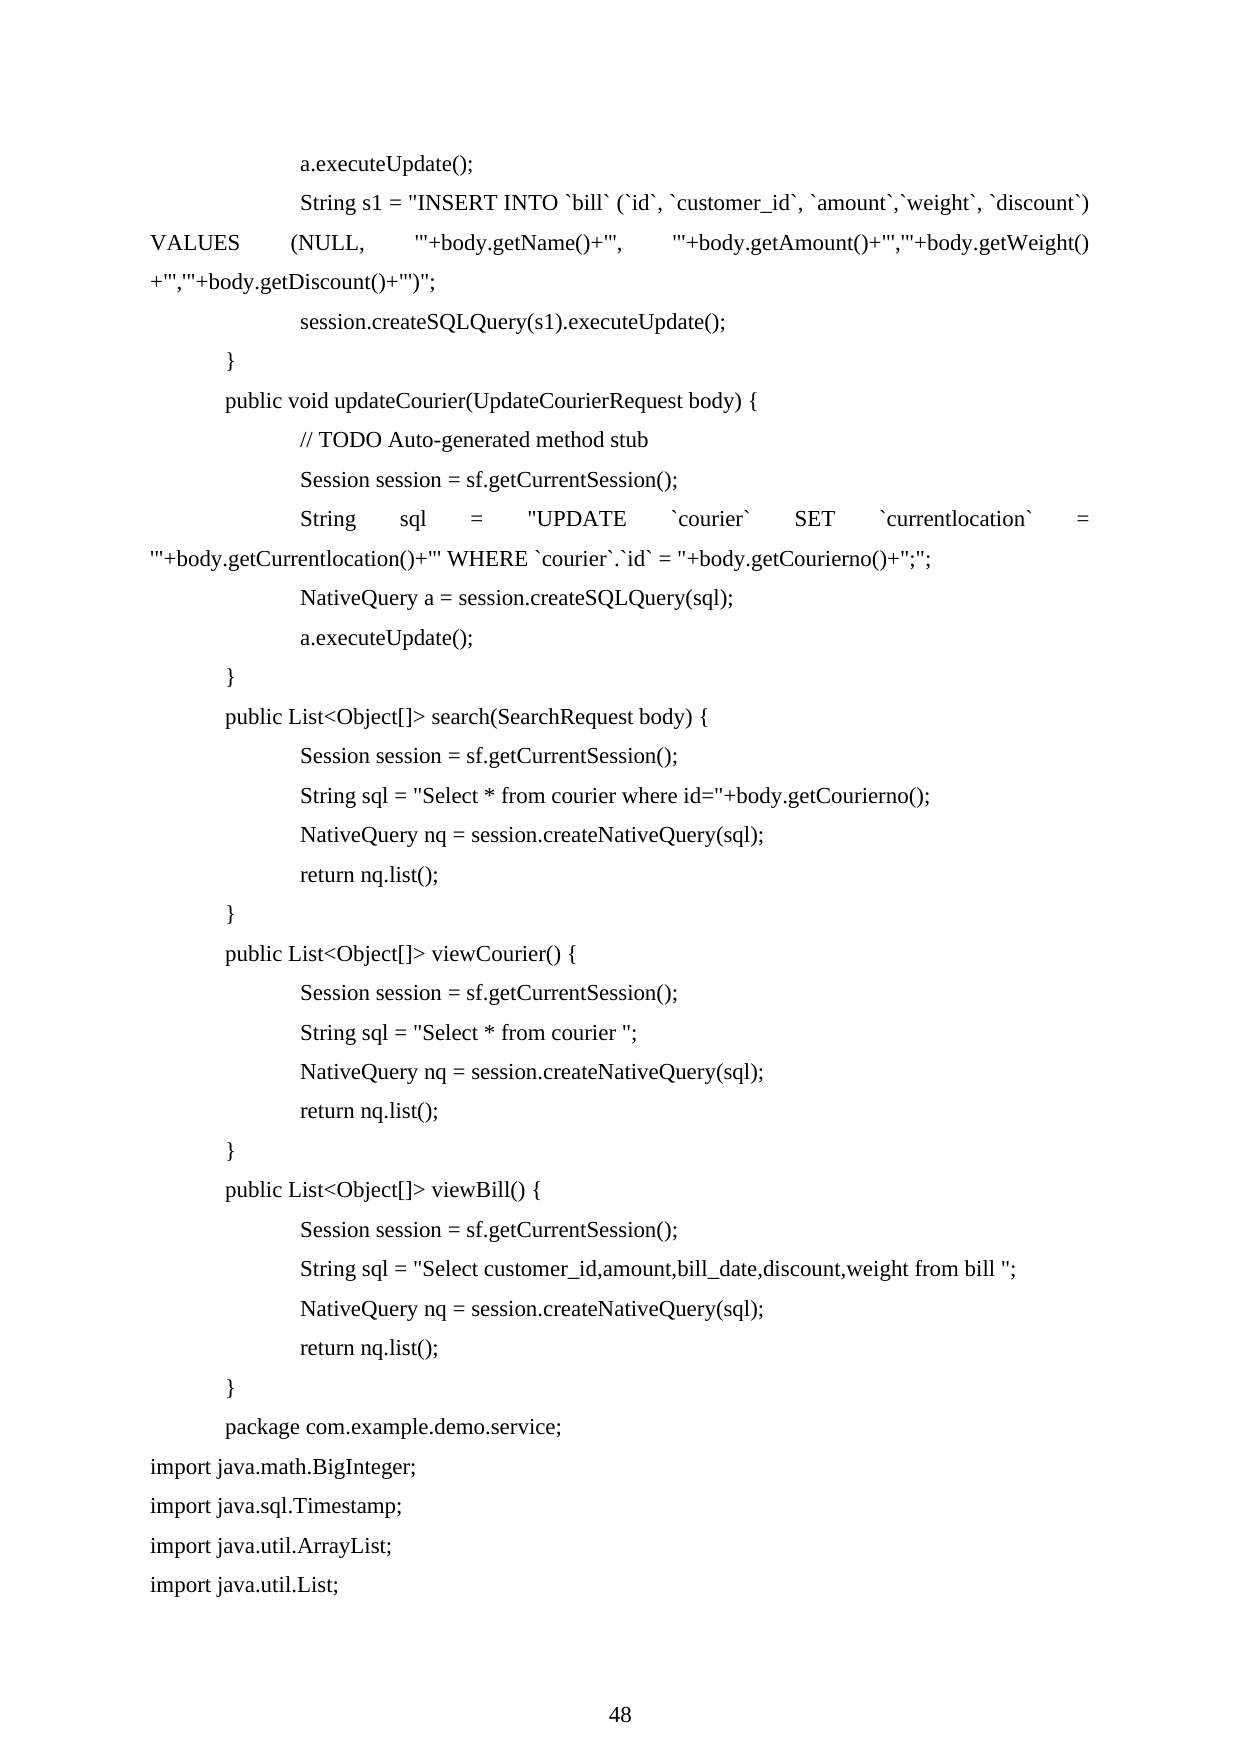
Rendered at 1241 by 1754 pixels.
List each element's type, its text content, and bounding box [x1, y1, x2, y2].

text return nq.list(); [150, 1334, 1090, 1361]
text Session session = sf.getCurrentSession(); [150, 466, 1090, 492]
text Session session = sf.getCurrentSession(); [150, 742, 1090, 768]
text } [150, 1137, 1090, 1163]
text } [150, 663, 1090, 689]
text Session session = sf.getCurrentSession(); [150, 1216, 1090, 1242]
text String s1 = "INSERT INTO `bill` (`id`, `customer_id`, `amount`,`weight`, `discount`) VALUES (NULL, '"+body.getName()+"', '"+body.getAmount()+"','"+body.getWeight()+"','"+body.getDiscount()+"')"; [150, 189, 1090, 295]
text public void updateCourier(UpdateCourierRequest body) { [150, 387, 1090, 413]
text a.executeUpdate(); [150, 150, 1090, 176]
text String sql = "UPDATE `courier` SET `currentlocation` = '"+body.getCurrentlocation()+"' WHERE `courier`.`id` = "+body.getCourierno()+";"; [150, 505, 1090, 571]
text import java.sql.Timestamp; [150, 1492, 1090, 1519]
text import java.util.List; [150, 1571, 1090, 1598]
text return nq.list(); [150, 1097, 1090, 1124]
text } [150, 347, 1090, 374]
text } [150, 1374, 1090, 1400]
text import java.util.ArrayList; [150, 1532, 1090, 1558]
text import java.math.BigInteger; [150, 1453, 1090, 1479]
text Session session = sf.getCurrentSession(); [150, 979, 1090, 1005]
text NativeQuery nq = session.createNativeQuery(sql); [150, 1295, 1090, 1321]
text public List<Object[]> viewBill() { [150, 1176, 1090, 1203]
text NativeQuery nq = session.createNativeQuery(sql); [150, 821, 1090, 847]
text String sql = "Select customer_id,amount,bill_date,discount,weight from bill "; [150, 1255, 1090, 1282]
text NativeQuery a = session.createSQLQuery(sql); [150, 584, 1090, 611]
text // TODO Auto-generated method stub [150, 426, 1090, 453]
text session.createSQLQuery(s1).executeUpdate(); [150, 308, 1090, 334]
text return nq.list(); [150, 861, 1090, 887]
text public List<Object[]> viewCourier() { [150, 939, 1090, 966]
text String sql = "Select * from courier "; [150, 1018, 1090, 1045]
text String sql = "Select * from courier where id="+body.getCourierno(); [150, 782, 1090, 808]
text public List<Object[]> search(SearchRequest body) { [150, 703, 1090, 729]
text } [150, 900, 1090, 926]
text a.executeUpdate(); [150, 624, 1090, 650]
text NativeQuery nq = session.createNativeQuery(sql); [150, 1058, 1090, 1084]
text package com.example.demo.service; [150, 1413, 1090, 1440]
